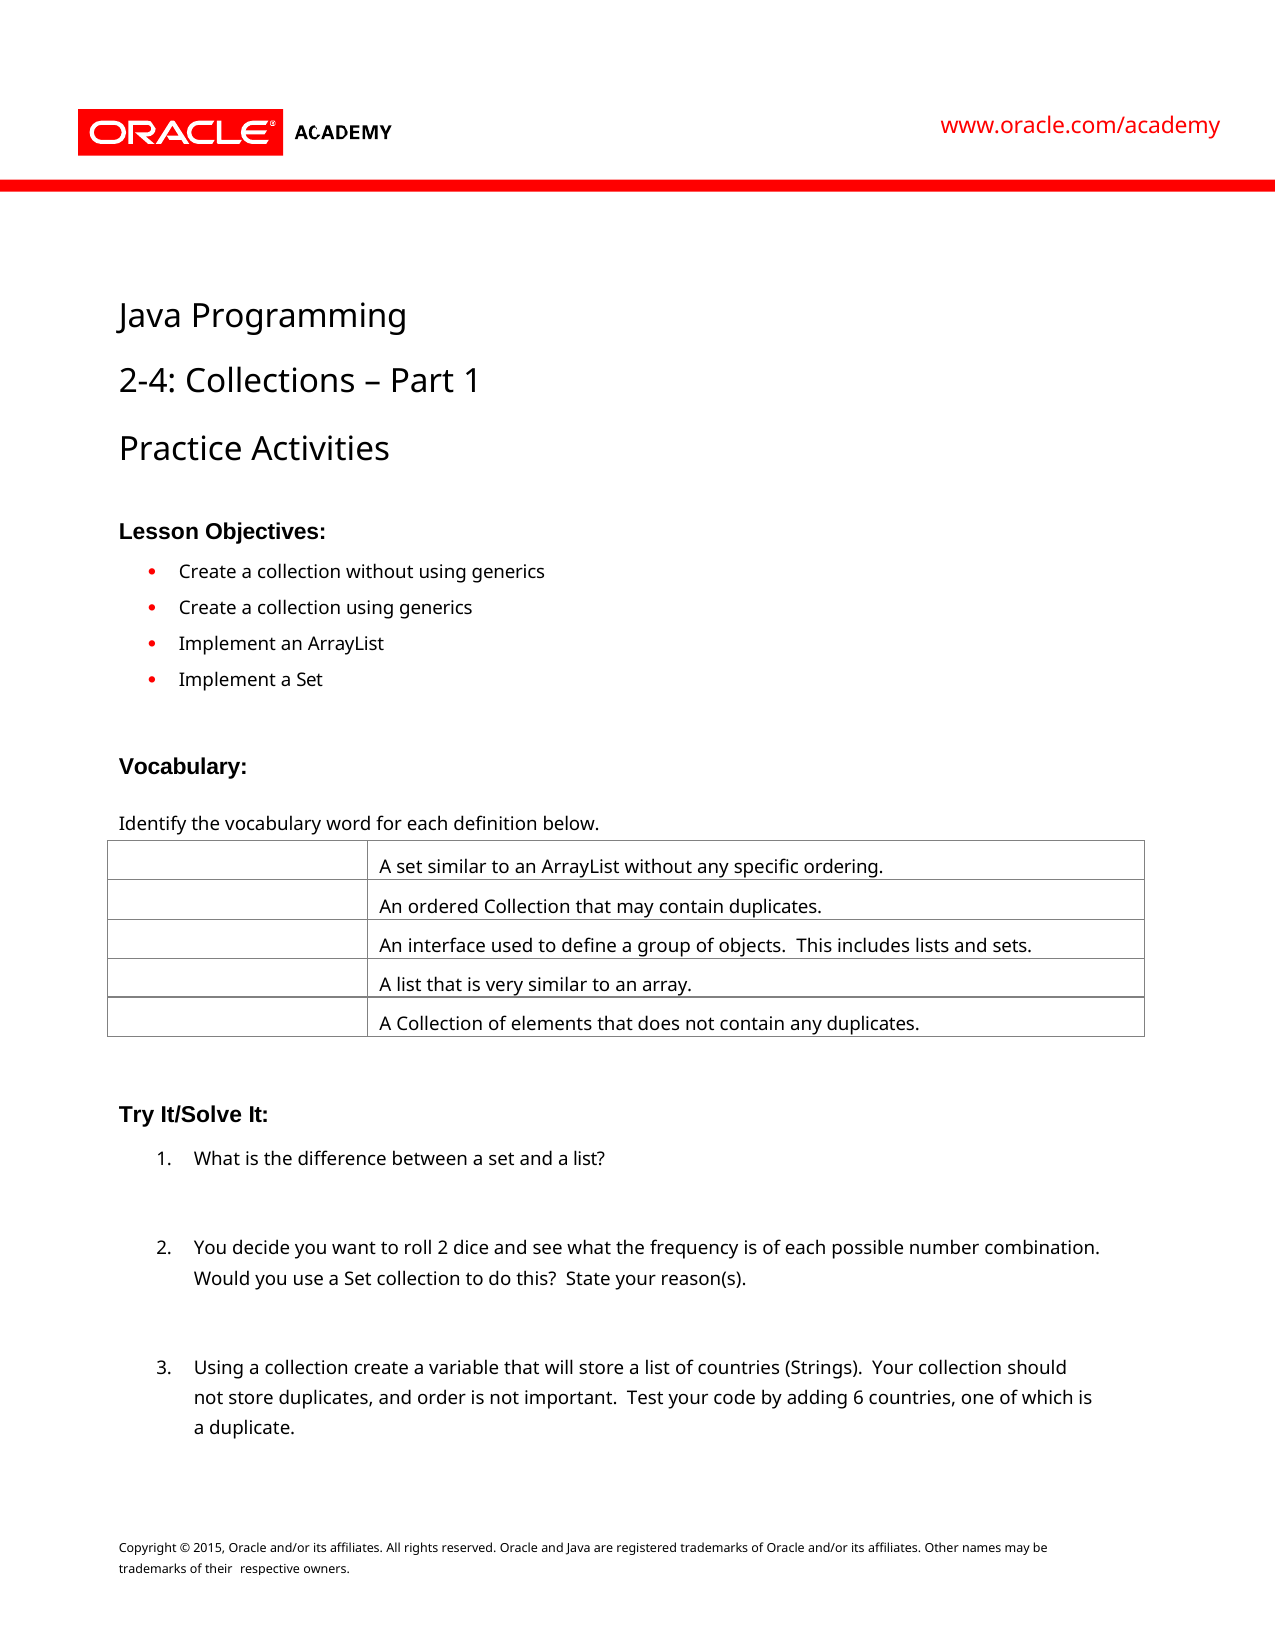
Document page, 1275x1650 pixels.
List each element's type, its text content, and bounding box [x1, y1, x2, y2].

list Implement an ArrayList [148, 630, 1237, 656]
table_cell [108, 880, 367, 918]
table_cell [108, 998, 367, 1036]
table_cell A Collection of elements that does not contain any duplicates. [368, 998, 1144, 1036]
list What is the difference between a set and a list? [156, 1145, 1237, 1171]
table_cell An ordered Collection that may contain duplicates. [368, 880, 1144, 918]
list Implement a Set [148, 667, 1237, 692]
list Create a collection without using generics [148, 558, 1237, 584]
table_cell A list that is very similar to an array. [368, 959, 1144, 996]
list You decide you want to roll 2 dice and see what the frequency is of each possible number combination. Would you use a Set collection to do this? State your reason(s). [156, 1234, 1149, 1290]
table_header [108, 841, 367, 879]
text www.oracle.com/academy [284, 109, 1220, 140]
title 2-4: Collections – Part 1 Practice Activities [118, 357, 524, 470]
list Using a collection create a variable that will store a list of countries (Strings). Your collection should not store duplicates, and order is not important. Test your code by adding 6 countries, one of which is a duplicate. [156, 1354, 1098, 1440]
text Identify the vocabulary word for each definition below. [118, 810, 1237, 836]
subtitle Try It/Solve It: [118, 1101, 1237, 1127]
table_header A set similar to an ArrayList without any specific ordering. [368, 841, 1144, 879]
title Java Programming [118, 292, 1237, 337]
subtitle Vocabulary: [118, 753, 1237, 780]
table_cell An interface used to define a group of objects. This includes lists and sets. [368, 920, 1144, 957]
table_cell [108, 959, 367, 996]
list Create a collection using generics [148, 594, 1237, 620]
table_cell [108, 920, 367, 957]
subtitle Lesson Objectives: [118, 518, 1237, 544]
